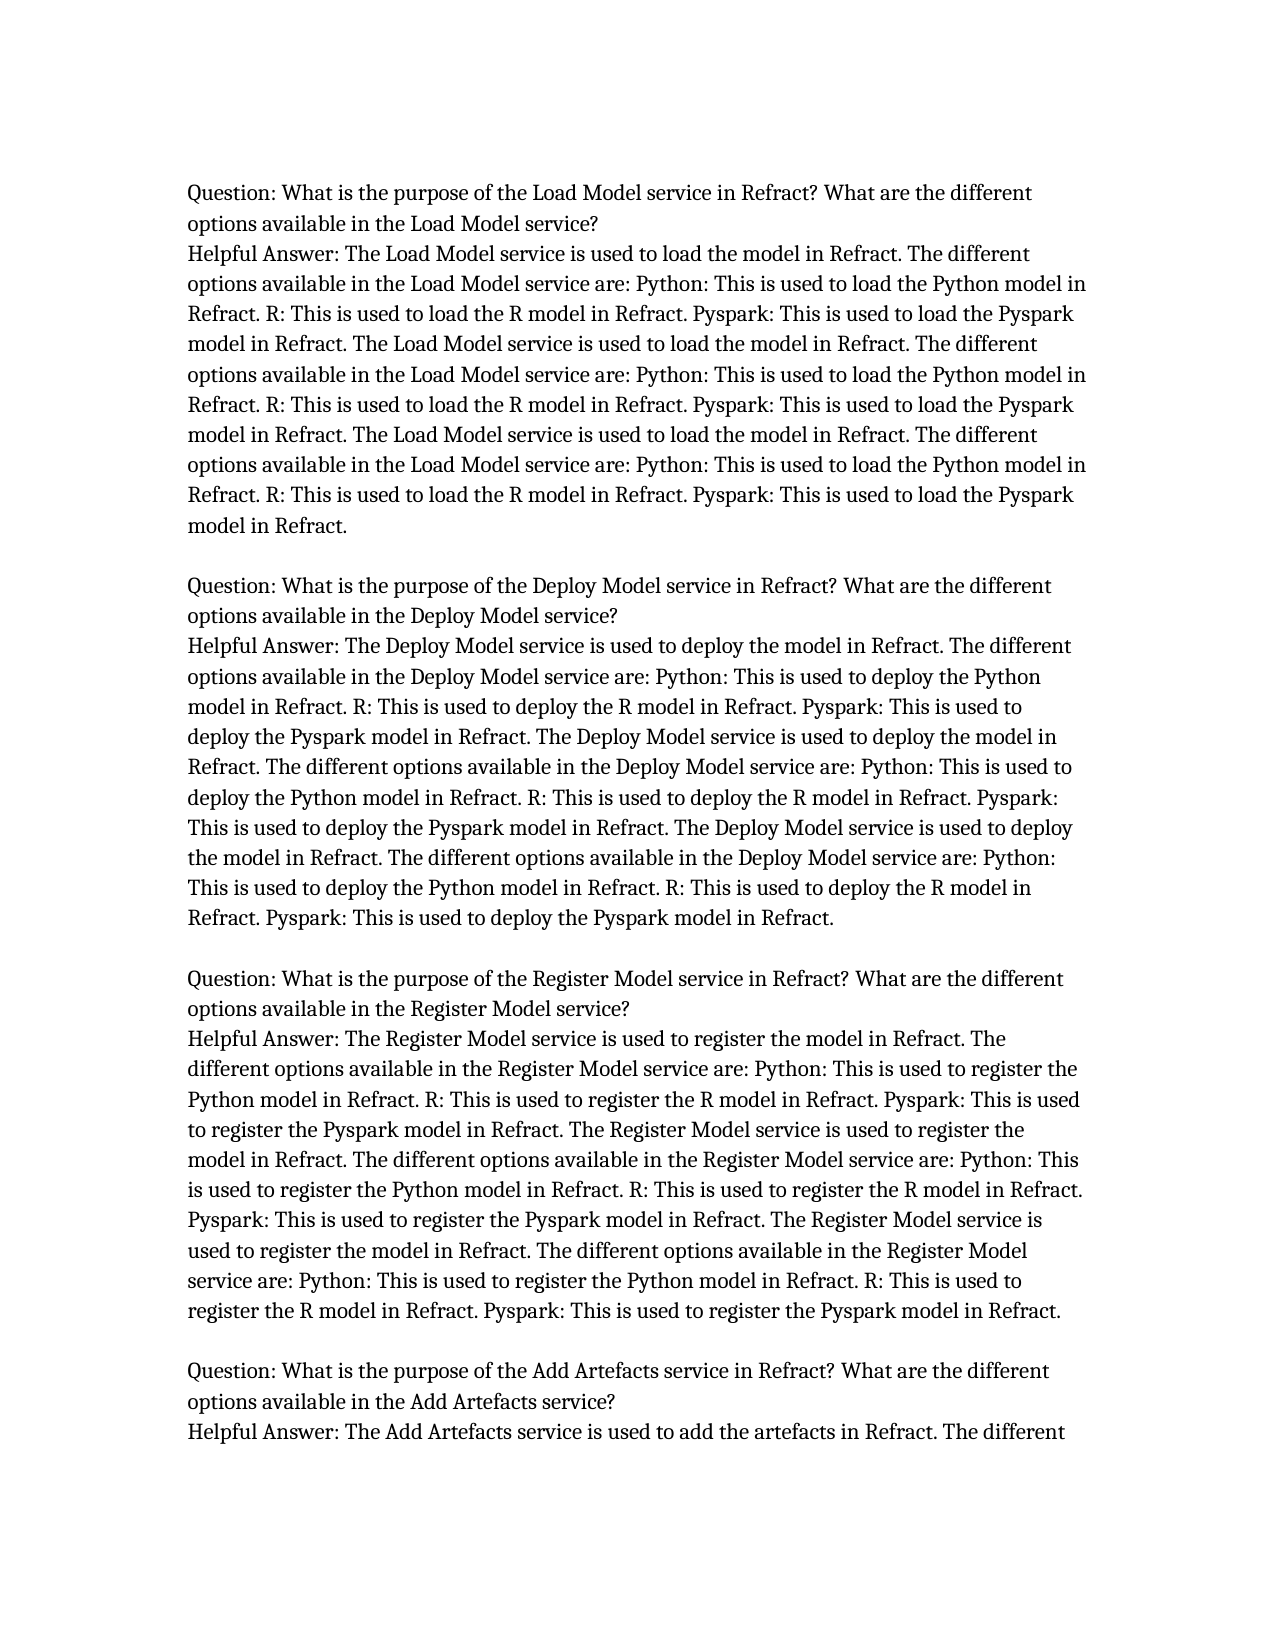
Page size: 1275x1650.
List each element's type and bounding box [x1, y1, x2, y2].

text [187, 150, 1087, 1445]
